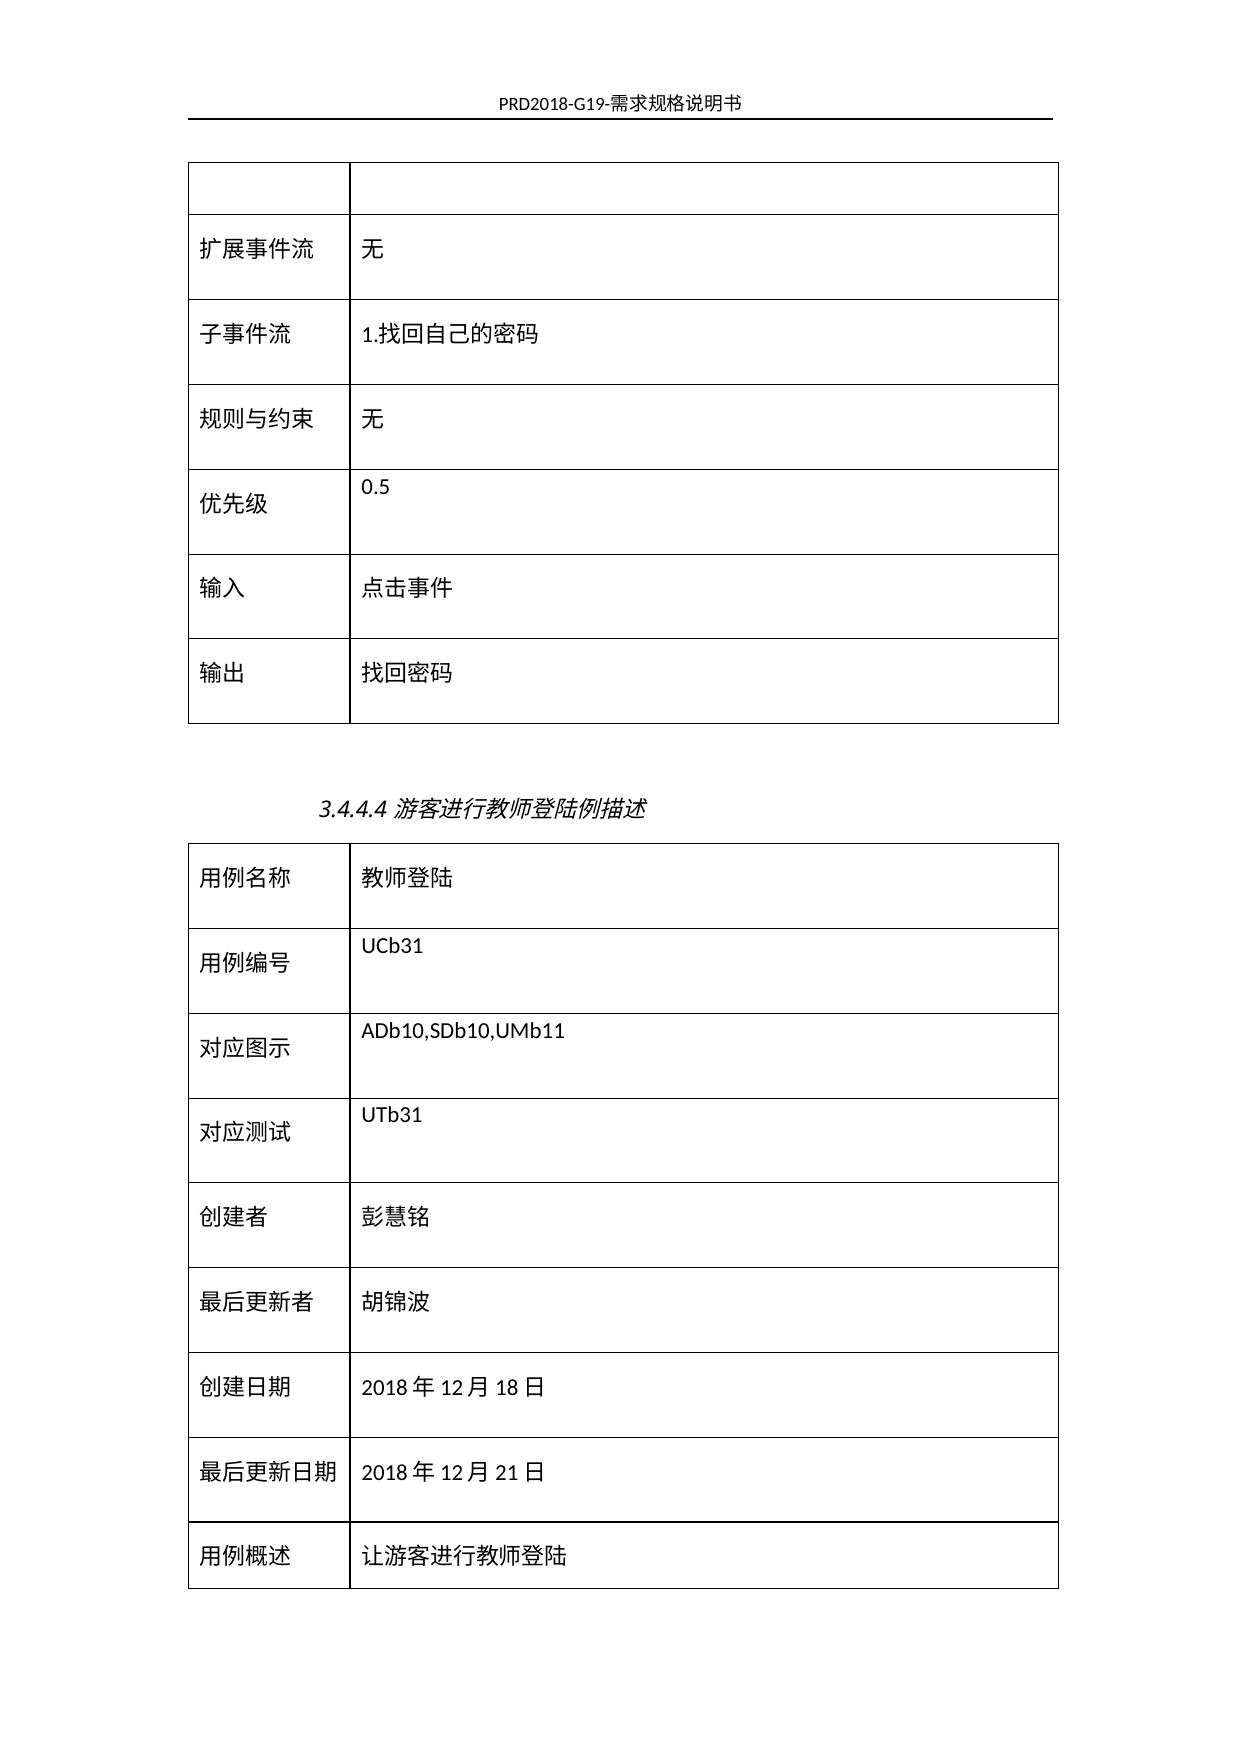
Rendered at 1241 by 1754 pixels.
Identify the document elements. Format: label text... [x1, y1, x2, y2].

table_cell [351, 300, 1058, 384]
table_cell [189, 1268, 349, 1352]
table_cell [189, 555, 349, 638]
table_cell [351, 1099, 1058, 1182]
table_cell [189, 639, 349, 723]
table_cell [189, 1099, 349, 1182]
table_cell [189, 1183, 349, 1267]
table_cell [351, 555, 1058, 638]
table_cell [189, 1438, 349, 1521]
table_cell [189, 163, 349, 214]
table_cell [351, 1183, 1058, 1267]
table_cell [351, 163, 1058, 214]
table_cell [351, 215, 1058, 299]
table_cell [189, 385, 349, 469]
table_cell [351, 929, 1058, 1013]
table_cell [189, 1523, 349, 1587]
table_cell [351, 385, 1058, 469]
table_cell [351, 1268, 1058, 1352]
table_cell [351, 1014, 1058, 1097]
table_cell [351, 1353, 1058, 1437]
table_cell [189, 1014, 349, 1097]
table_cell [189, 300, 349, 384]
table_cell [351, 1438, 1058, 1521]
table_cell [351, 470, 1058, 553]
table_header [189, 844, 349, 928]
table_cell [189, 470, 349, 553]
subtitle 3.4.4.4 游客进行教师登陆例描述 [275, 775, 1053, 840]
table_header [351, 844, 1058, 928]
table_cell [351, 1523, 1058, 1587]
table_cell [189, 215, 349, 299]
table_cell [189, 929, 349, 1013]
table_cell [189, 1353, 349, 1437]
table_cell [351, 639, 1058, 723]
